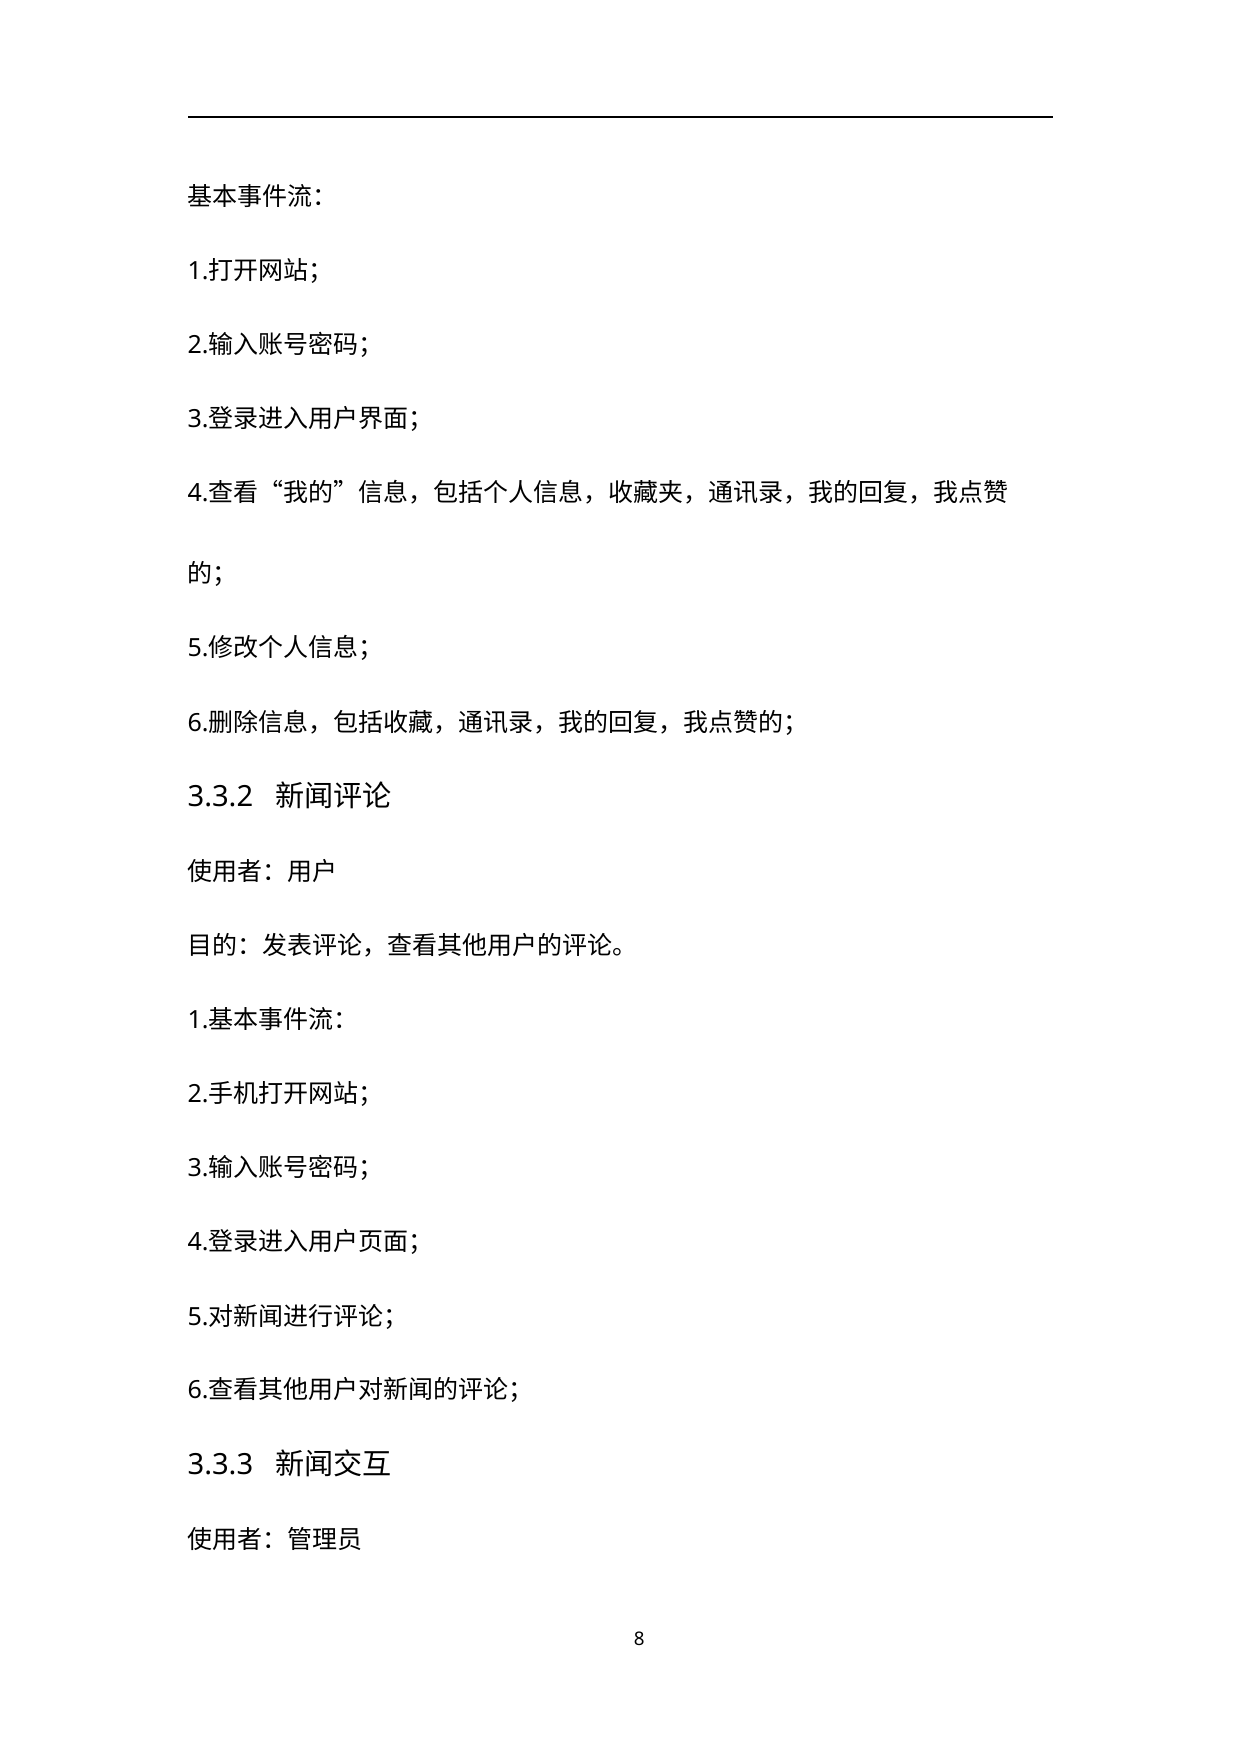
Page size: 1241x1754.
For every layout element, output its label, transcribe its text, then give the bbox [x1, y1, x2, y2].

list 4.登录进入用户页面； [187, 1207, 1053, 1272]
list 1.打开网站； [187, 236, 1053, 301]
list 5.对新闻进行评论； [187, 1282, 1053, 1347]
subtitle 3.3.3 新闻交互 [187, 1430, 1053, 1495]
text 目的：发表评论，查看其他用户的评论。 [187, 911, 1053, 976]
list 6.查看其他用户对新闻的评论； [187, 1356, 1053, 1421]
text 1.基本事件流： [187, 985, 1053, 1050]
list 6.删除信息，包括收藏，通讯录，我的回复，我点赞的； [187, 688, 1053, 753]
subtitle 3.3.2 新闻评论 [187, 762, 1053, 827]
text 基本事件流： [187, 162, 1053, 227]
list 3.输入账号密码； [187, 1133, 1053, 1198]
text 使用者：管理员 [187, 1505, 1053, 1570]
list 3.登录进入用户界面； [187, 384, 1053, 449]
list 5.修改个人信息； [187, 613, 1053, 678]
list 2.手机打开网站； [187, 1059, 1053, 1124]
text 使用者：用户 [187, 837, 1053, 902]
list 2.输入账号密码； [187, 310, 1053, 375]
list 4.查看“我的”信息，包括个人信息，收藏夹，通讯录，我的回复，我点赞的； [187, 458, 1053, 604]
